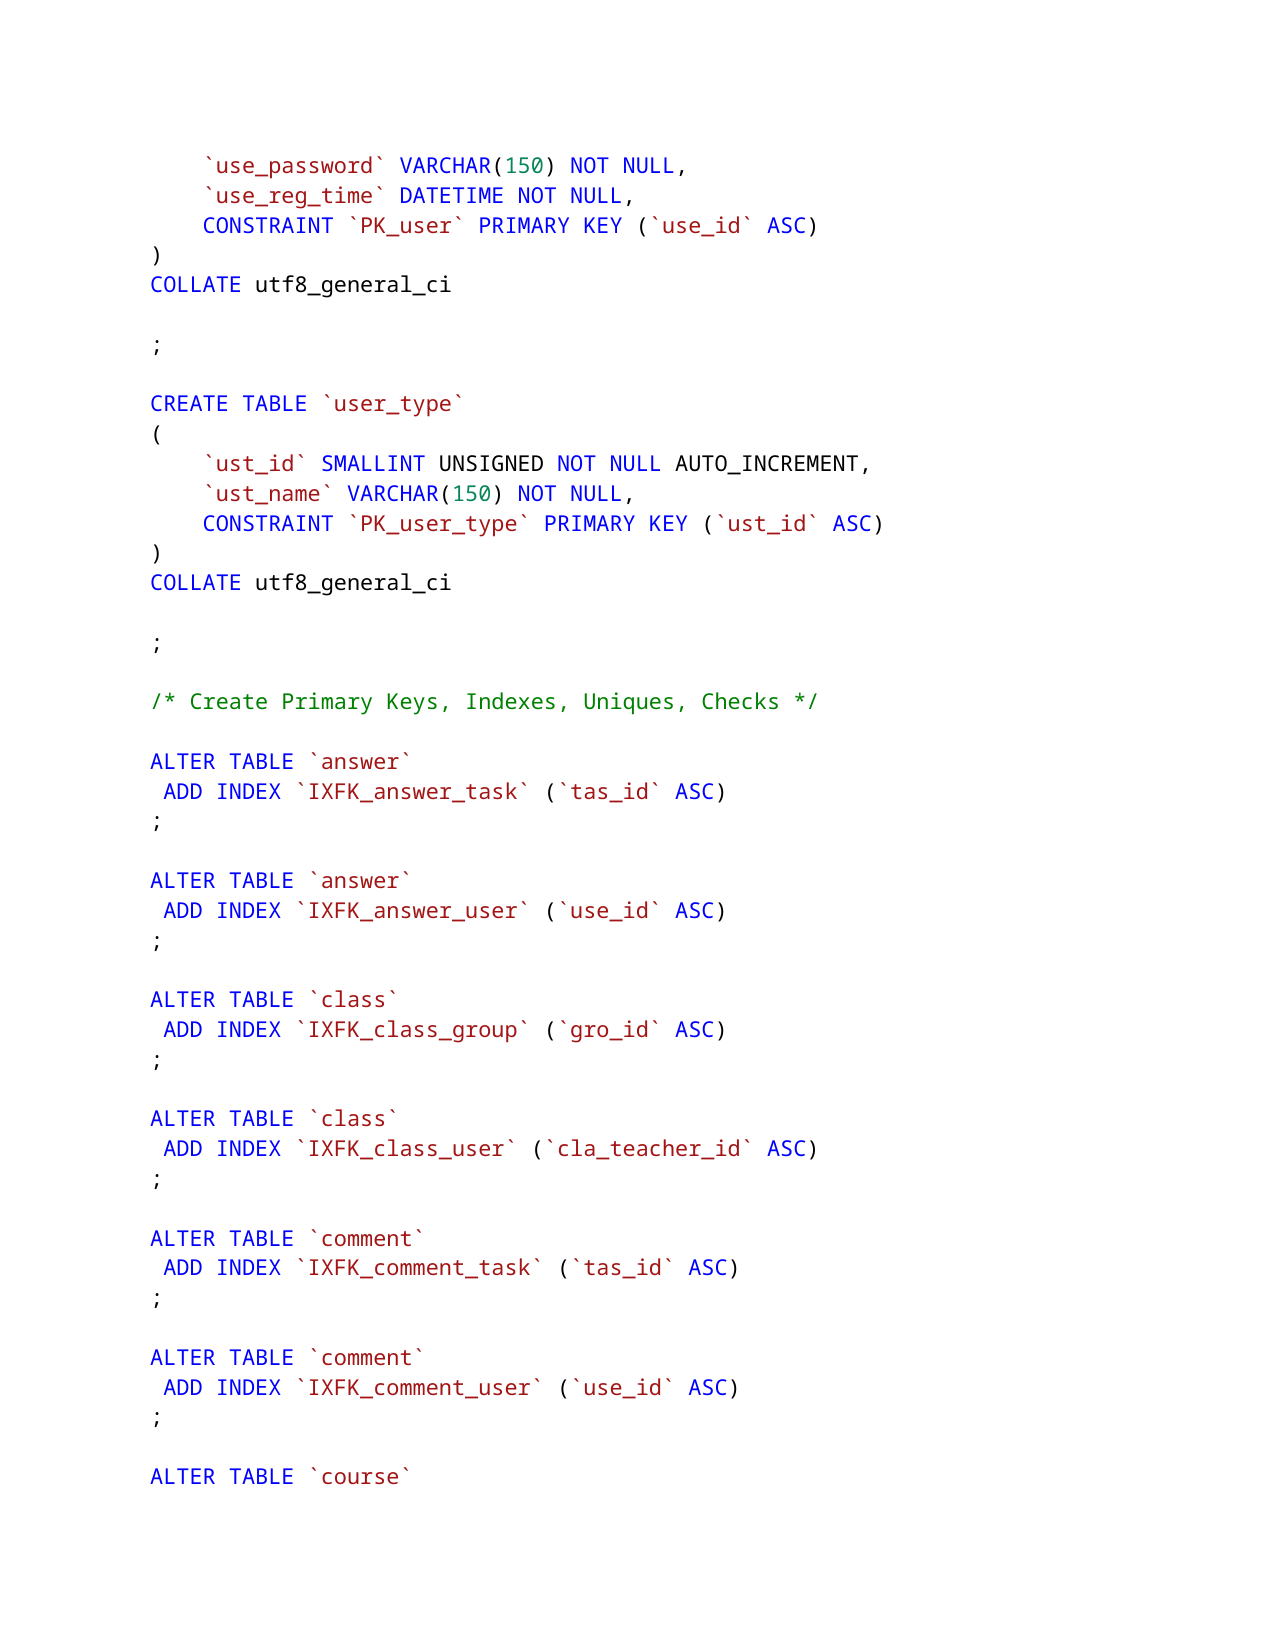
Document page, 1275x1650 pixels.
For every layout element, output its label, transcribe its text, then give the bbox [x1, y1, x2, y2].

text ; [150, 1282, 1125, 1312]
text COLLATE utf8_general_ci [150, 269, 1125, 299]
text ; [150, 924, 1125, 954]
text ; [150, 1163, 1125, 1193]
text ADD INDEX `IXFK_class_group` (`gro_id` ASC) [150, 1014, 1125, 1044]
text `ust_name` VARCHAR(150) NOT NULL, [150, 478, 1125, 507]
text ALTER TABLE `answer` [150, 746, 1125, 776]
text ALTER TABLE `answer` [150, 865, 1125, 895]
text CONSTRAINT `PK_user_type` PRIMARY KEY (`ust_id` ASC) [150, 507, 1125, 537]
text ALTER TABLE `class` [150, 984, 1125, 1014]
text `use_reg_time` DATETIME NOT NULL, [150, 180, 1125, 209]
text ADD INDEX `IXFK_answer_task` (`tas_id` ASC) [150, 776, 1125, 805]
text CONSTRAINT `PK_user` PRIMARY KEY (`use_id` ASC) [150, 209, 1125, 239]
text COLLATE utf8_general_ci [150, 567, 1125, 597]
text ) [150, 537, 1125, 567]
text ADD INDEX `IXFK_class_user` (`cla_teacher_id` ASC) [150, 1133, 1125, 1163]
text ALTER TABLE `course` [150, 1461, 1125, 1491]
text ; [150, 805, 1125, 835]
text ( [150, 418, 1125, 448]
text ADD INDEX `IXFK_answer_user` (`use_id` ASC) [150, 895, 1125, 924]
text CREATE TABLE `user_type` [150, 388, 1125, 418]
text ) [150, 239, 1125, 269]
text ; [150, 329, 1125, 358]
text /* Create Primary Keys, Indexes, Uniques, Checks */ [150, 686, 1125, 716]
text ADD INDEX `IXFK_comment_task` (`tas_id` ASC) [150, 1252, 1125, 1282]
text ALTER TABLE `class` [150, 1103, 1125, 1133]
text ; [150, 1401, 1125, 1431]
text ; [150, 1044, 1125, 1073]
text ALTER TABLE `comment` [150, 1342, 1125, 1371]
text ADD INDEX `IXFK_comment_user` (`use_id` ASC) [150, 1371, 1125, 1401]
text `ust_id` SMALLINT UNSIGNED NOT NULL AUTO_INCREMENT, [150, 448, 1125, 478]
text ; [150, 627, 1125, 656]
text ALTER TABLE `comment` [150, 1222, 1125, 1252]
text `use_password` VARCHAR(150) NOT NULL, [150, 150, 1125, 180]
